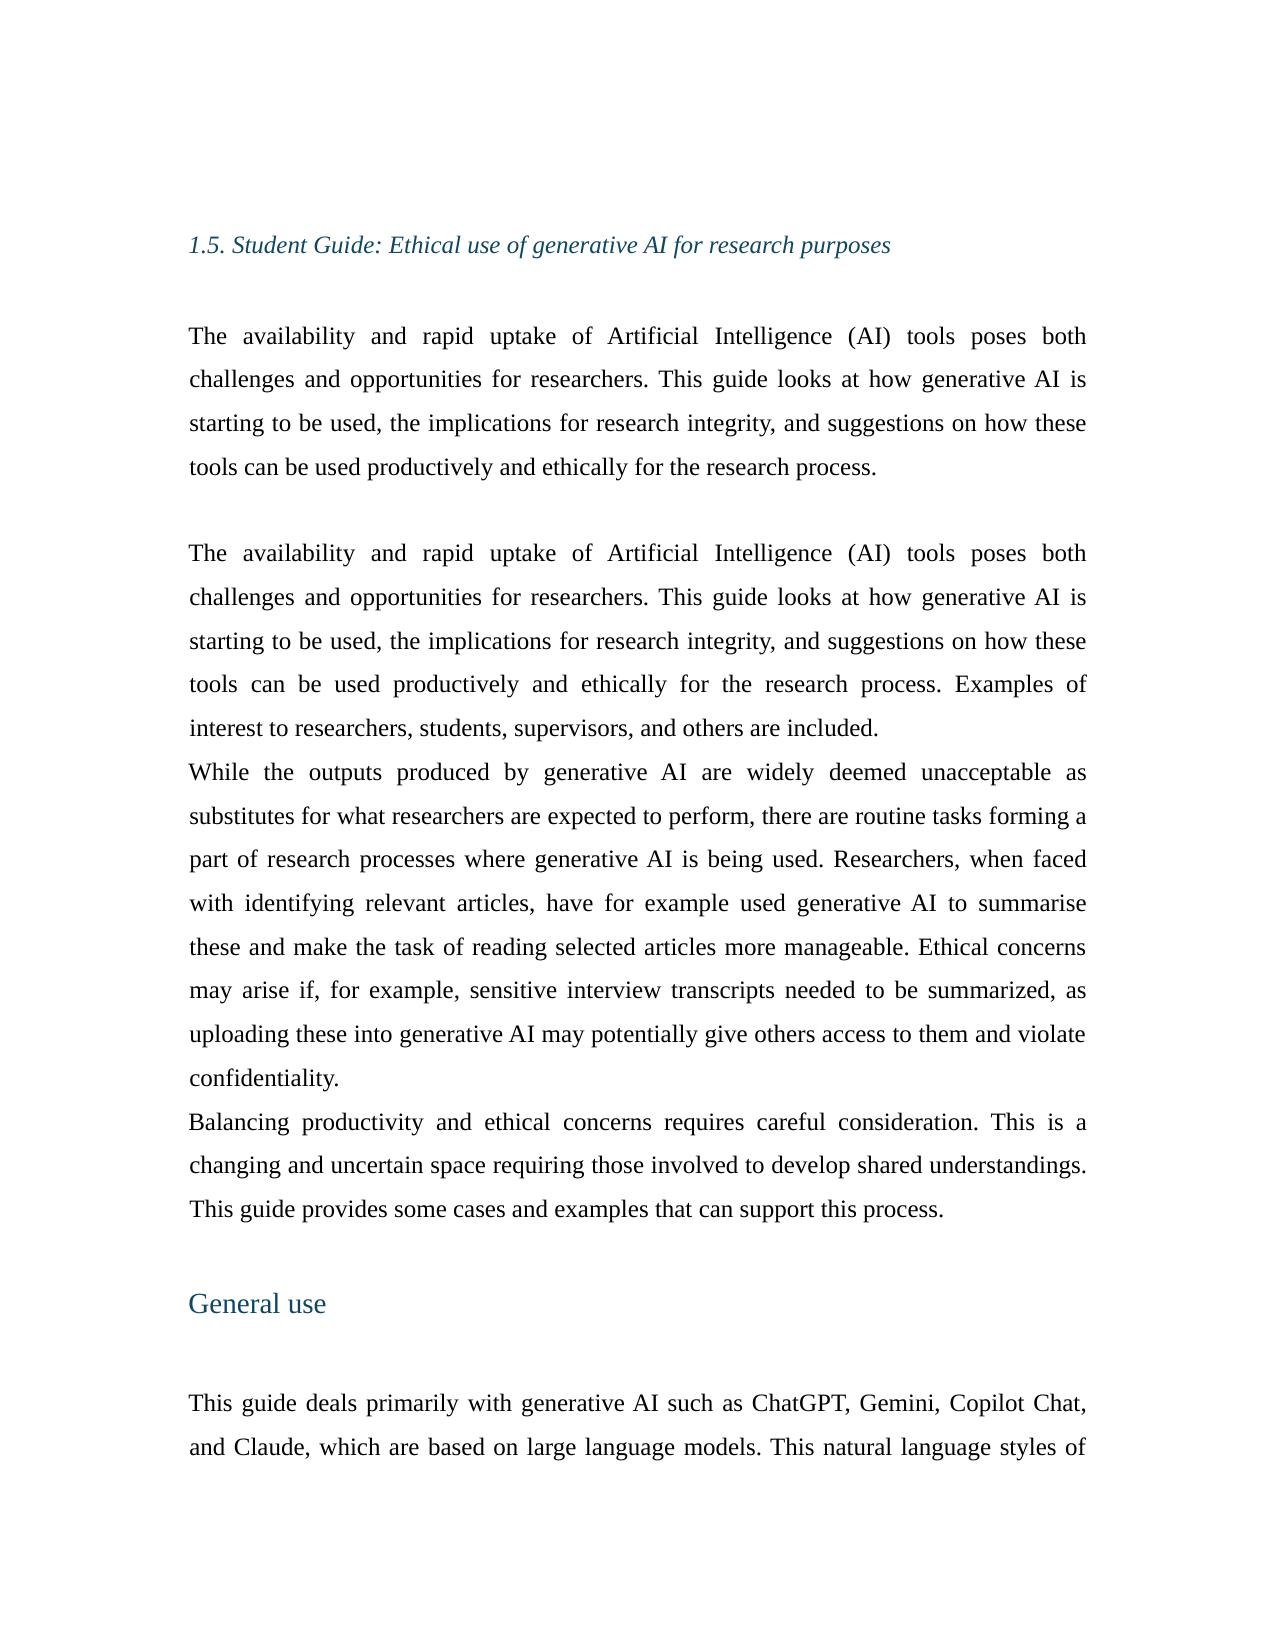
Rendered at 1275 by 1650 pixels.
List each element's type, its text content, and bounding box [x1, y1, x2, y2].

subtitle 1.5. Student Guide: Ethical use of generative AI for research purposes [188, 231, 1087, 259]
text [188, 1388, 1087, 1461]
text The availability and rapid uptake of Artificial Intelligence (AI) tools poses both challenges and opportunities for researchers. This guide looks at how generative AI is starting to be used, the implications for research integrity, and suggestions on how these tools can be used productively and ethically for the research process. Examples of interest to researchers, students, supervisors, and others are included. [188, 538, 1087, 742]
subtitle General use [188, 1286, 1087, 1319]
text While the outputs produced by generative AI are widely deemed unacceptable as substitutes for what researchers are expected to perform, there are routine tasks forming a part of research processes where generative AI is being used. Researchers, when faced with identifying relevant articles, have for example used generative AI to summarise these and make the task of reading selected articles more manageable. Ethical concerns may arise if, for example, sensitive interview transcripts needed to be summarized, as uploading these into generative AI may potentially give others access to them and violate confidentiality. [188, 757, 1087, 1091]
text Balancing productivity and ethical concerns requires careful consideration. This is a changing and uncertain space requiring those involved to develop shared understandings. This guide provides some cases and examples that can support this process. [188, 1107, 1087, 1223]
text The availability and rapid uptake of Artificial Intelligence (AI) tools poses both challenges and opportunities for researchers. This guide looks at how generative AI is starting to be used, the implications for research integrity, and suggestions on how these tools can be used productively and ethically for the research process. [188, 321, 1087, 481]
